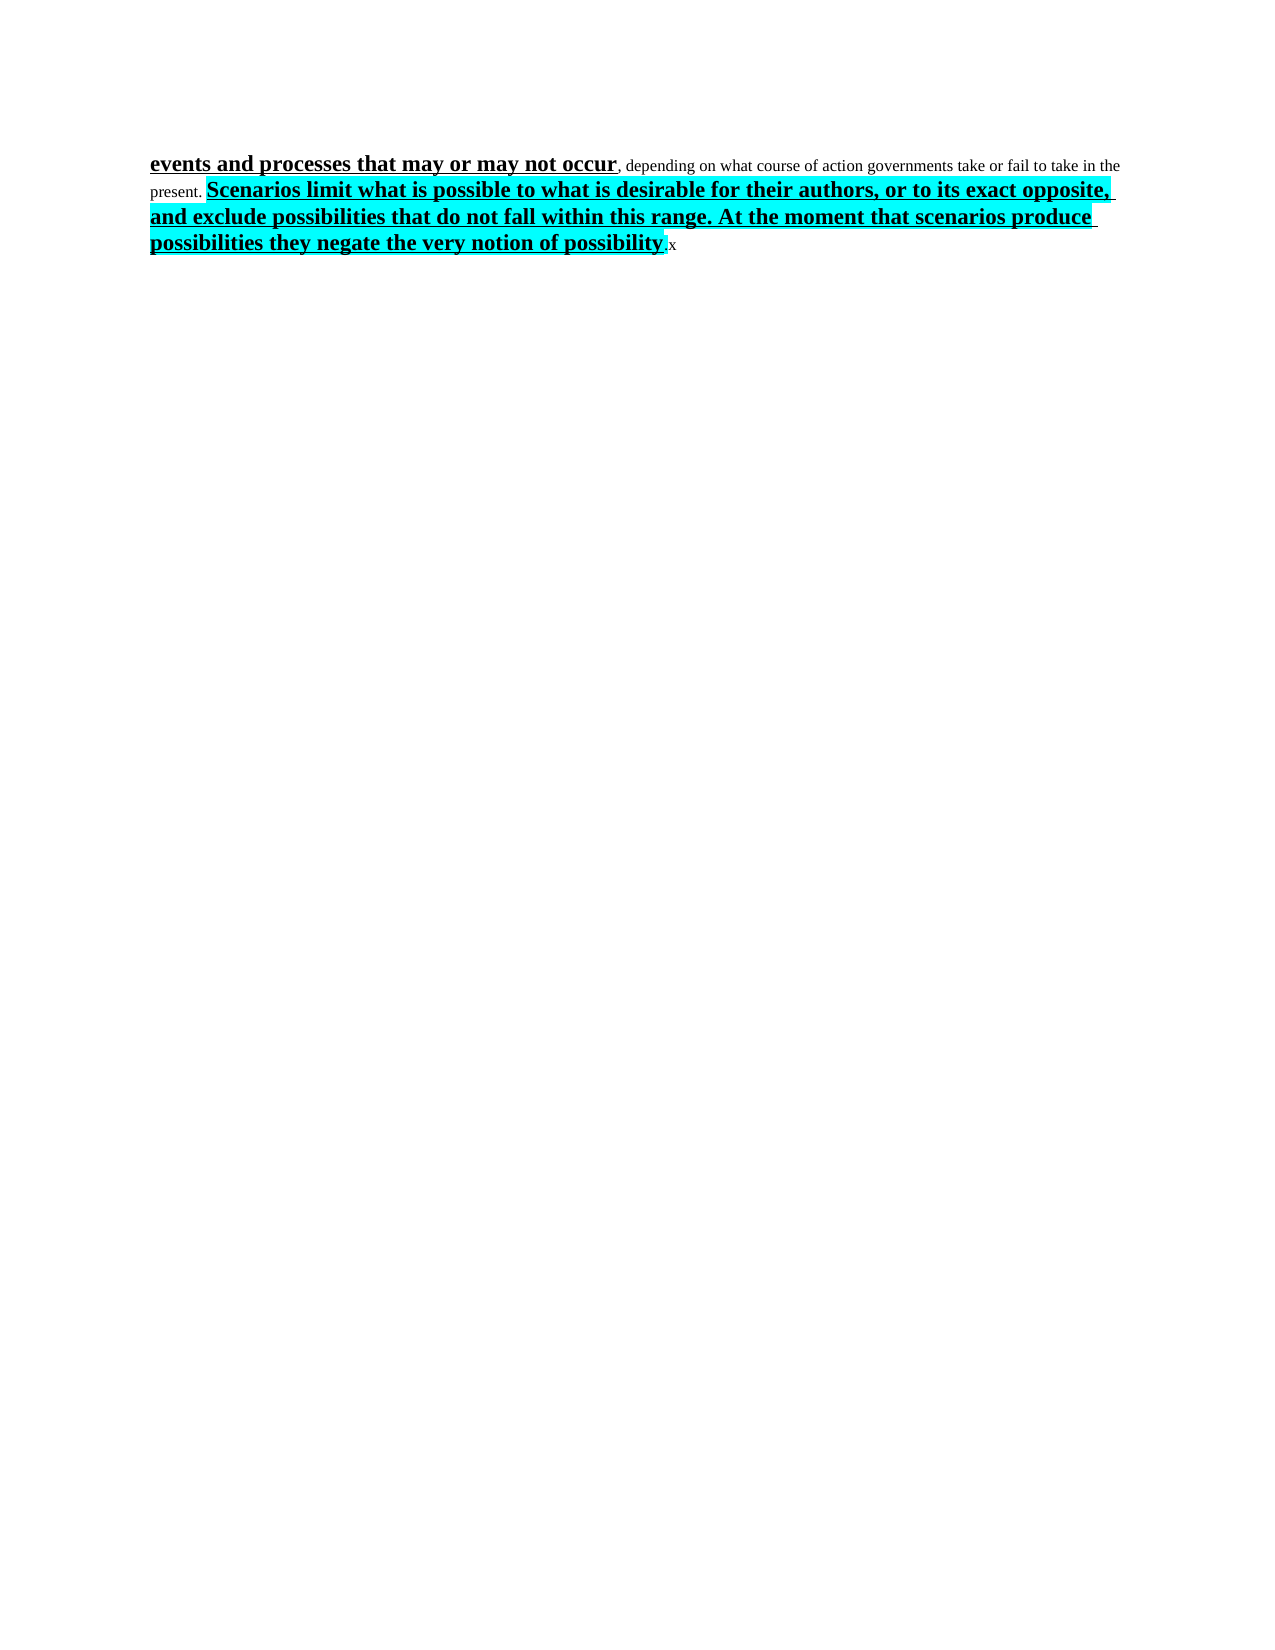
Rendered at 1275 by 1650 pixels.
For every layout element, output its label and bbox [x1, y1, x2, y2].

text [150, 150, 1125, 255]
